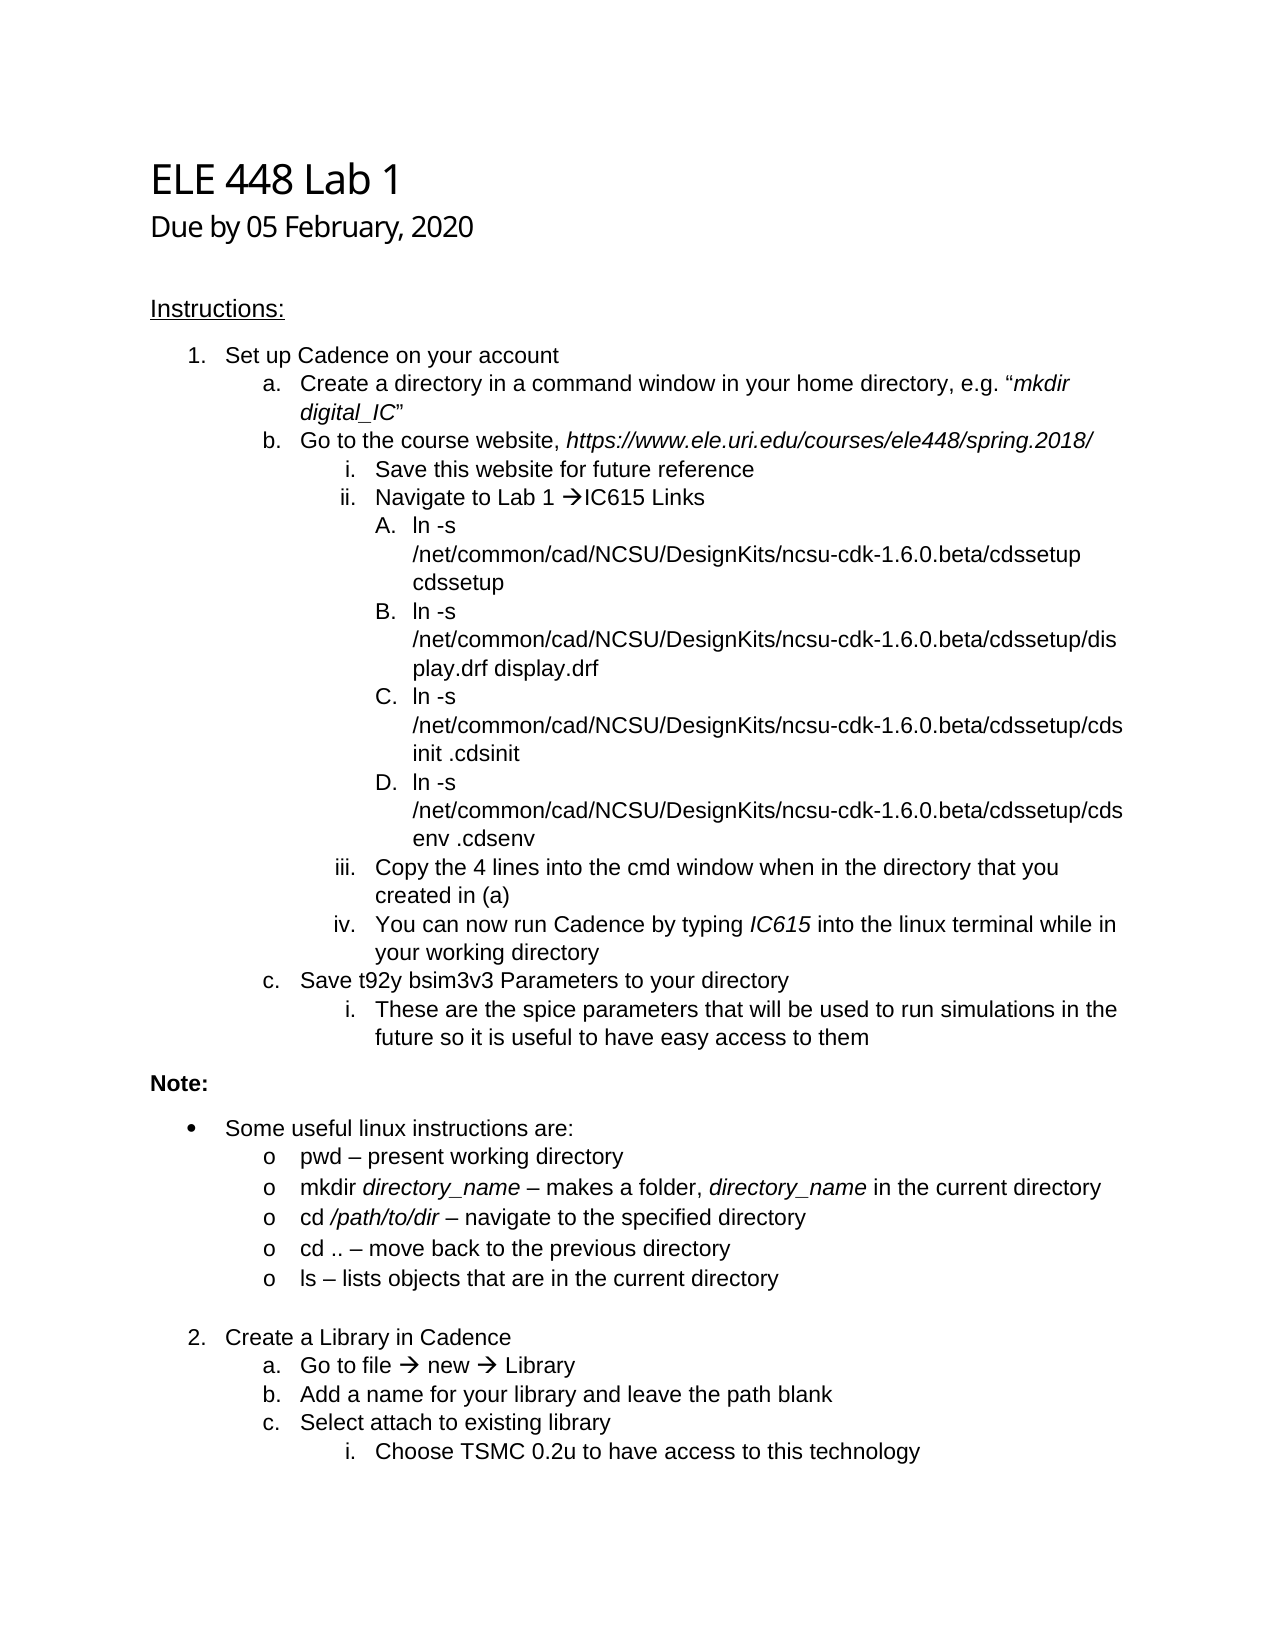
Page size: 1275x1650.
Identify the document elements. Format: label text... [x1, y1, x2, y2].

list Choose TSMC 0.2u to have access to this technology [356, 1438, 1125, 1464]
list You can now run Cadence by typing IC615 into the linux terminal while in your working directory [356, 911, 1125, 965]
list Navigate to Lab 1 IC615 Links [356, 484, 1125, 510]
list ln -s /net/common/cad/NCSU/DesignKits/ncsu-cdk-1.6.0.beta/cdssetup/cdsinit .cdsinit [375, 683, 1125, 766]
list Save this website for future reference [356, 456, 1125, 482]
list ls – lists objects that are in the current directory [262, 1265, 1125, 1293]
list Select attach to existing library [262, 1409, 1125, 1436]
list Create a Library in Cadence [187, 1324, 1125, 1350]
title Due by 05 February, 2020 [150, 207, 1125, 246]
list Go to file new Library [262, 1352, 1125, 1379]
list These are the spice parameters that will be used to run simulations in the future so it is useful to have easy access to them [356, 996, 1125, 1051]
list Copy the 4 lines into the cmd window when in the directory that you created in (a) [356, 854, 1125, 908]
text Note: [150, 1069, 1125, 1096]
list cd /path/to/dir – navigate to the specified directory [262, 1204, 1125, 1232]
list Some useful linux instructions are: [187, 1114, 1125, 1141]
list Create a directory in a command window in your home directory, e.g. “mkdir digital_IC” [262, 370, 1125, 425]
list Save t92y bsim3v3 Parameters to your directory [262, 967, 1125, 994]
list Set up Cadence on your account [187, 342, 1125, 368]
text Instructions: [150, 294, 1125, 323]
list Add a name for your library and leave the path blank [262, 1381, 1125, 1407]
title ELE 448 Lab 1 [150, 150, 1125, 207]
list pwd – present working directory [262, 1143, 1125, 1171]
list ln -s /net/common/cad/NCSU/DesignKits/ncsu-cdk-1.6.0.beta/cdssetup/display.drf display.drf [375, 598, 1125, 681]
list cd .. – move back to the previous directory [262, 1234, 1125, 1263]
list ln -s /net/common/cad/NCSU/DesignKits/ncsu-cdk-1.6.0.beta/cdssetup/cdsenv .cdsenv [375, 768, 1125, 852]
list mkdir directory_name – makes a folder, directory_name in the current directory [262, 1173, 1125, 1202]
list Go to the course website, https://www.ele.uri.edu/courses/ele448/spring.2018/ [262, 427, 1125, 453]
list ln -s /net/common/cad/NCSU/DesignKits/ncsu-cdk-1.6.0.beta/cdssetup cdssetup [375, 512, 1125, 596]
